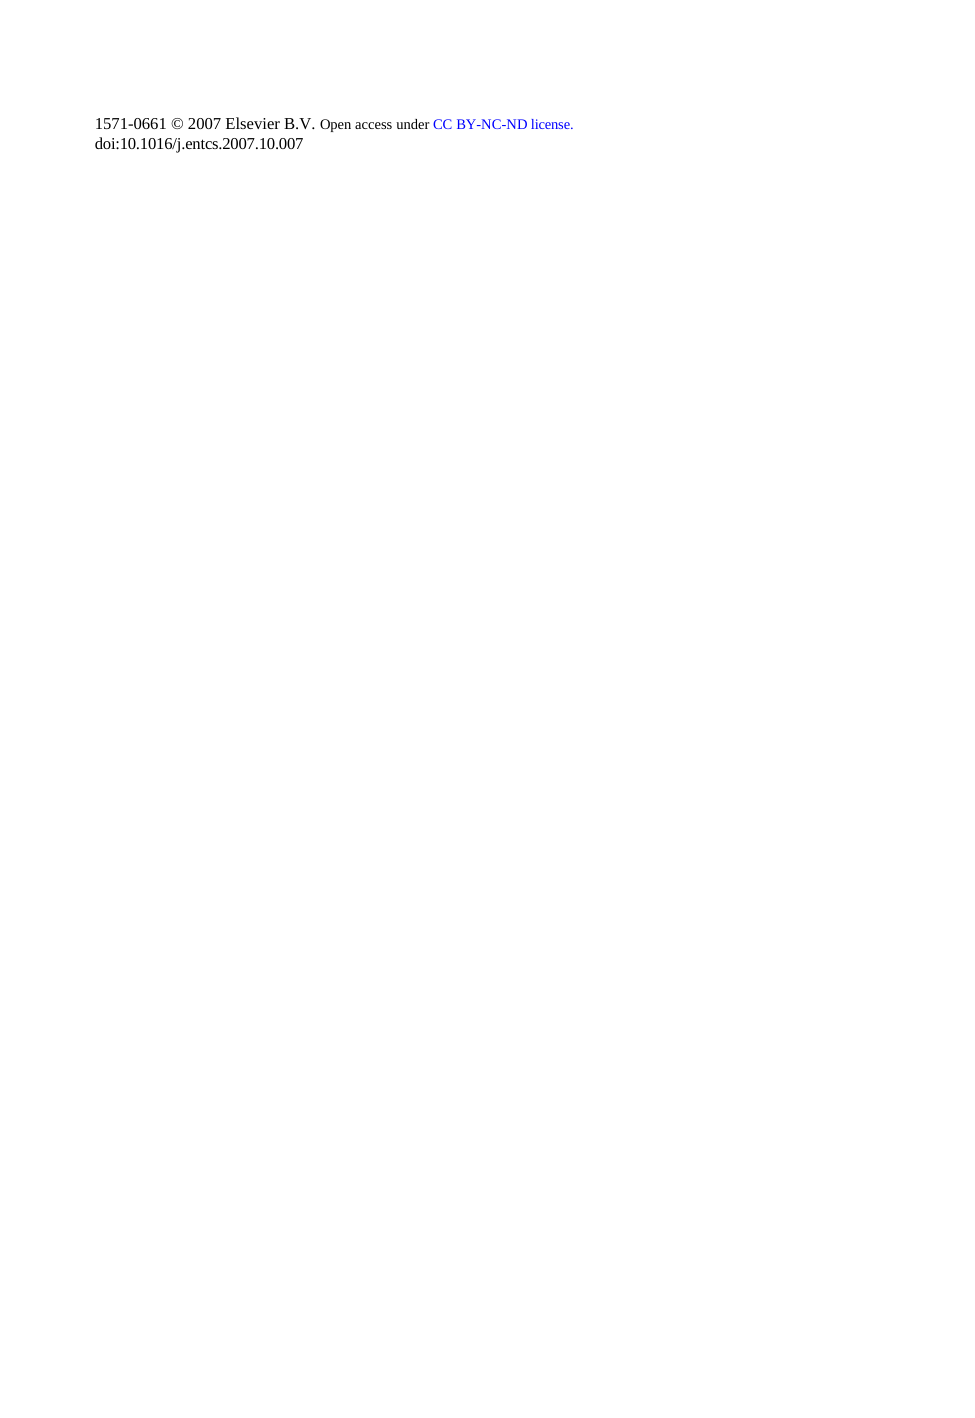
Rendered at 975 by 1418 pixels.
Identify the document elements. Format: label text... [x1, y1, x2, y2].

text doi:10.1016/j.entcs.2007.10.007 [94, 134, 904, 153]
text 1571-0661 © 2007 Elsevier B.V. Open access under CC BY-NC-ND license. [94, 114, 904, 133]
